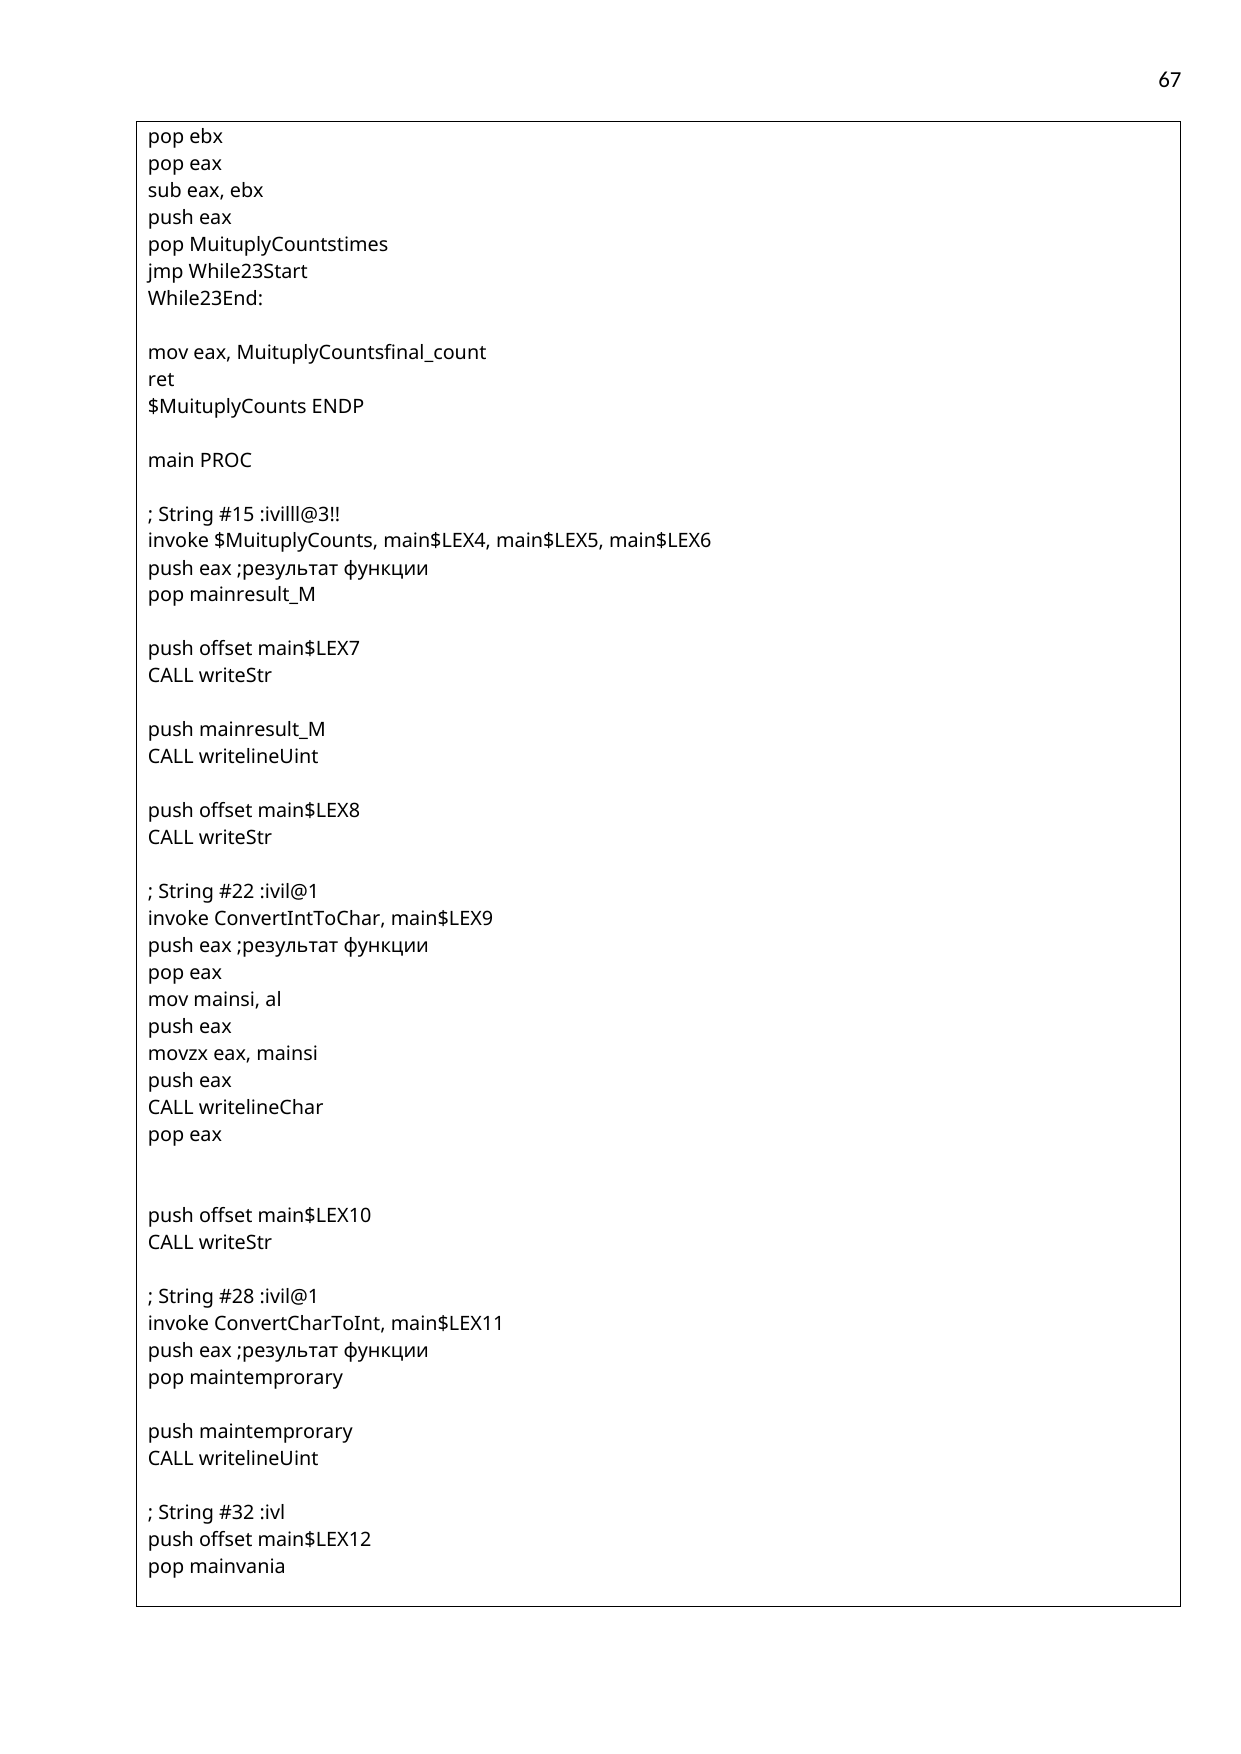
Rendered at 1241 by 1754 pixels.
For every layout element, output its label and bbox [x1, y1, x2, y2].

table_header [137, 122, 1180, 1606]
